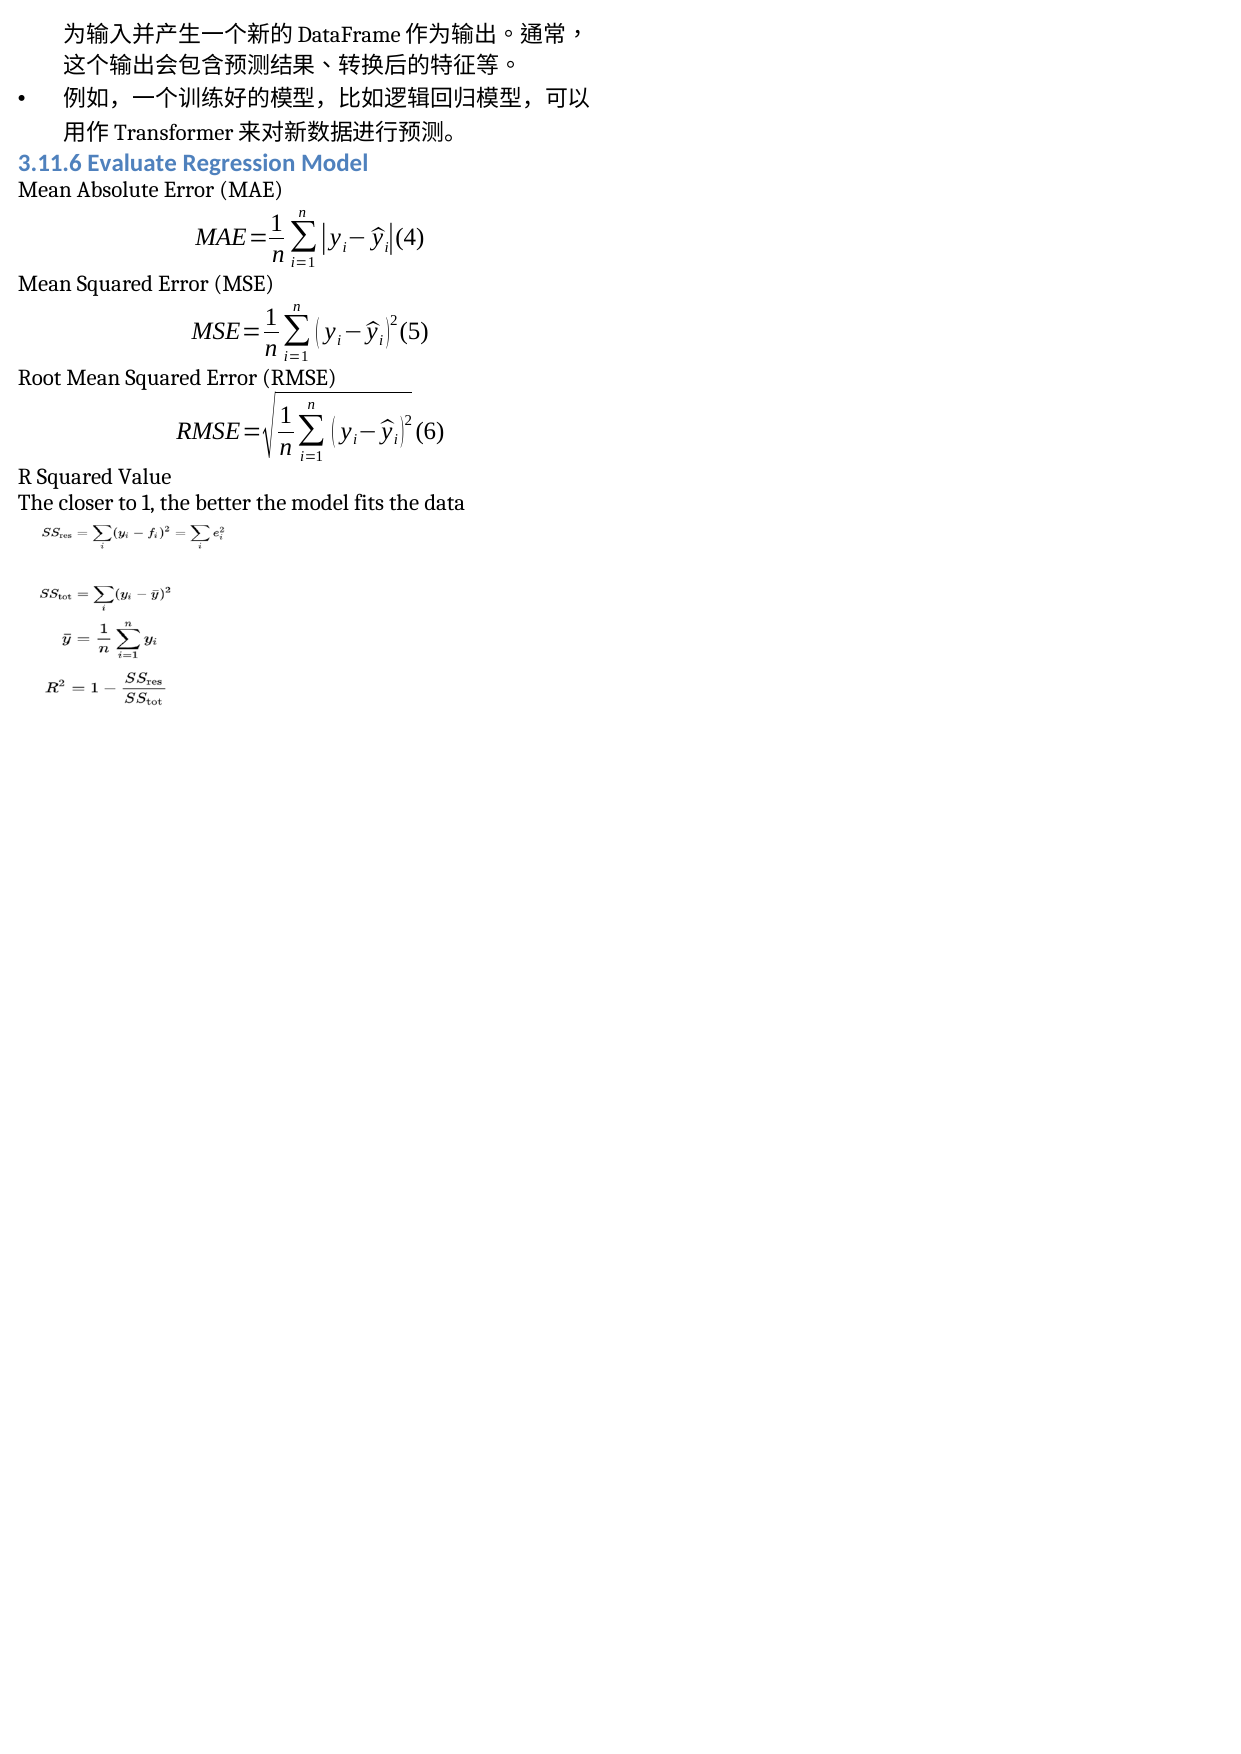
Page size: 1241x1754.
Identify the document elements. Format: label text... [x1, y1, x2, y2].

text Mean Absolute Error (MAE) [18, 177, 601, 203]
text R Squared Value [18, 464, 601, 490]
text Mean Squared Error (MSE) [18, 271, 601, 297]
subtitle 3.11.6 Evaluate Regression Model [18, 147, 601, 177]
list 在Spark MLlib中，Transformer表示一个transform()方法，该方法接受一个DataFrame作为输入并产生一个新的DataFrame作为输出。通常，这个输出会包含预测结果、转换后的特征等。 [18, 18, 601, 80]
text Root Mean Squared Error (RMSE) [18, 364, 601, 391]
picture [34, 517, 236, 712]
list 例如，一个训练好的模型，比如逻辑回归模型，可以用作Transformer来对新数据进行预测。 [18, 80, 601, 147]
text The closer to 1, the better the model fits the data [18, 490, 601, 517]
